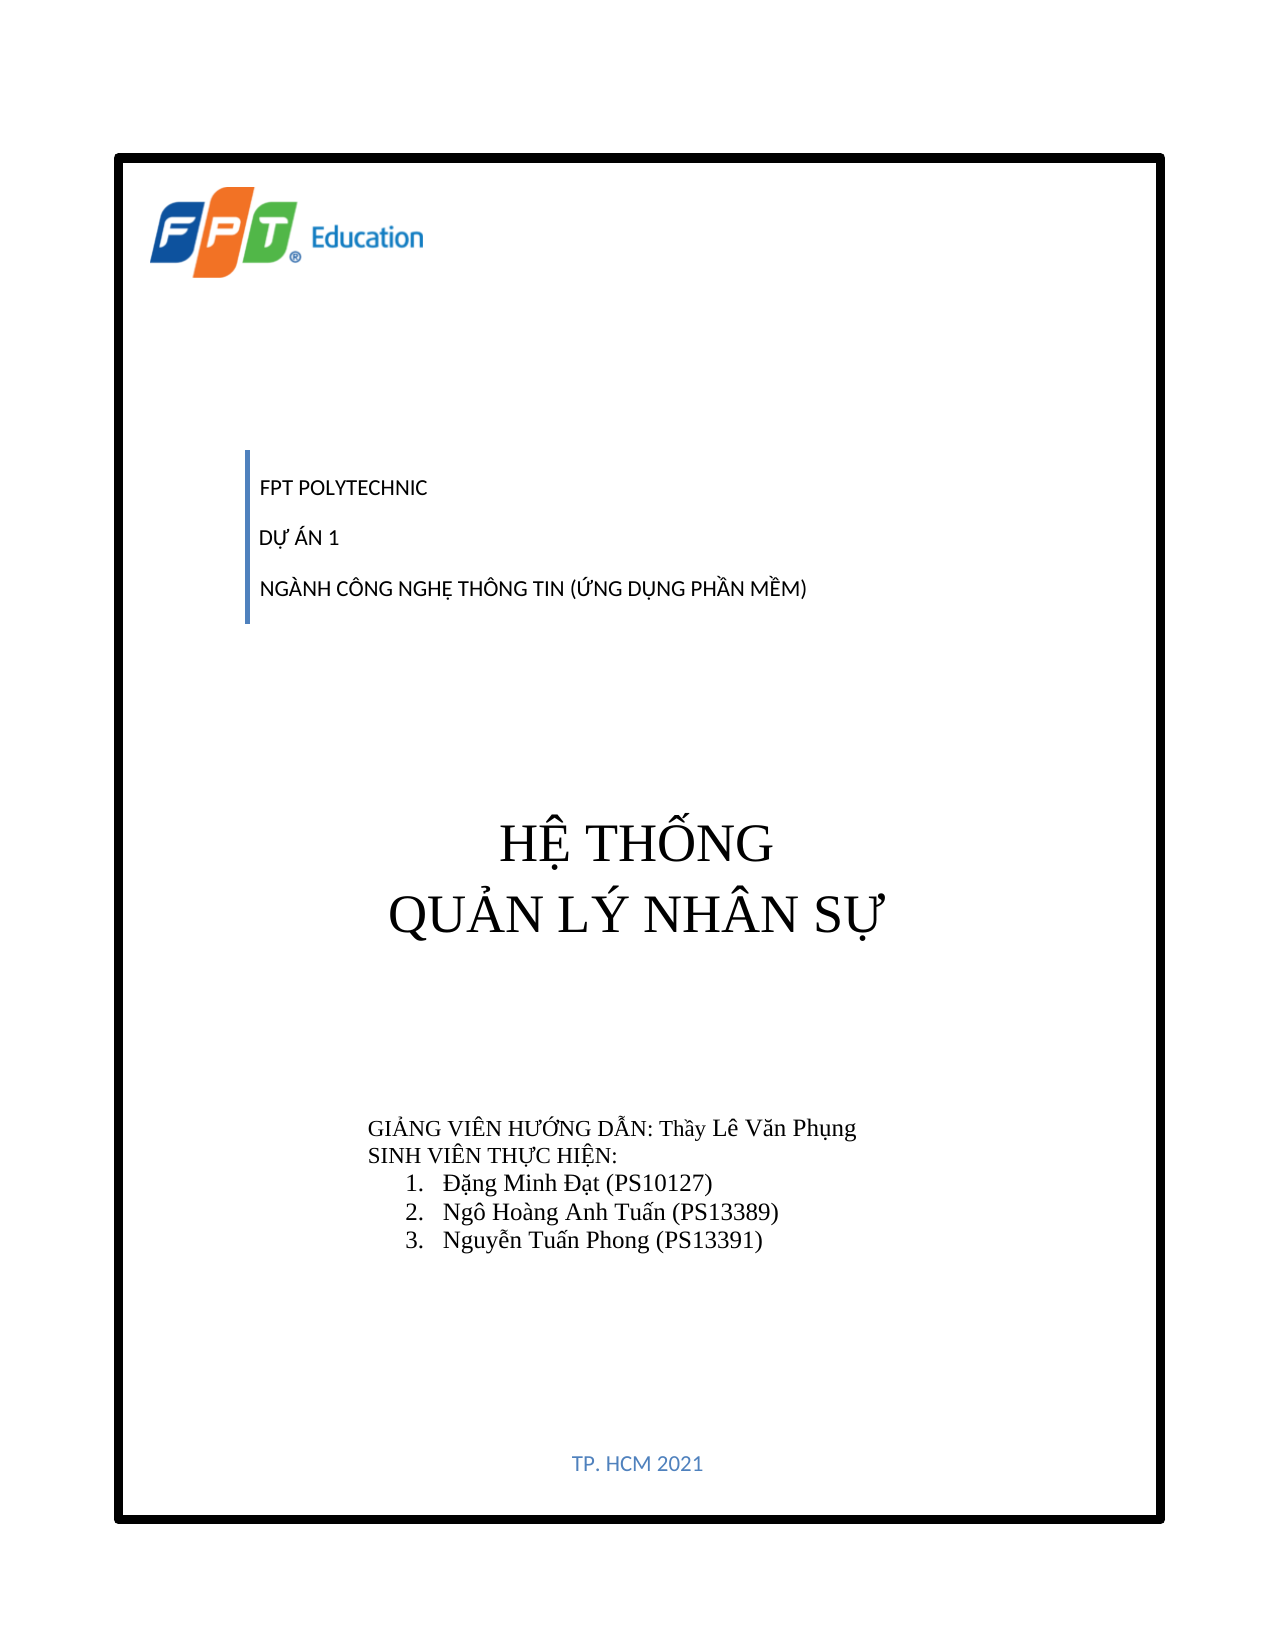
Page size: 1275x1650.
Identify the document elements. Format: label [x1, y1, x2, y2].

picture [150, 187, 427, 278]
